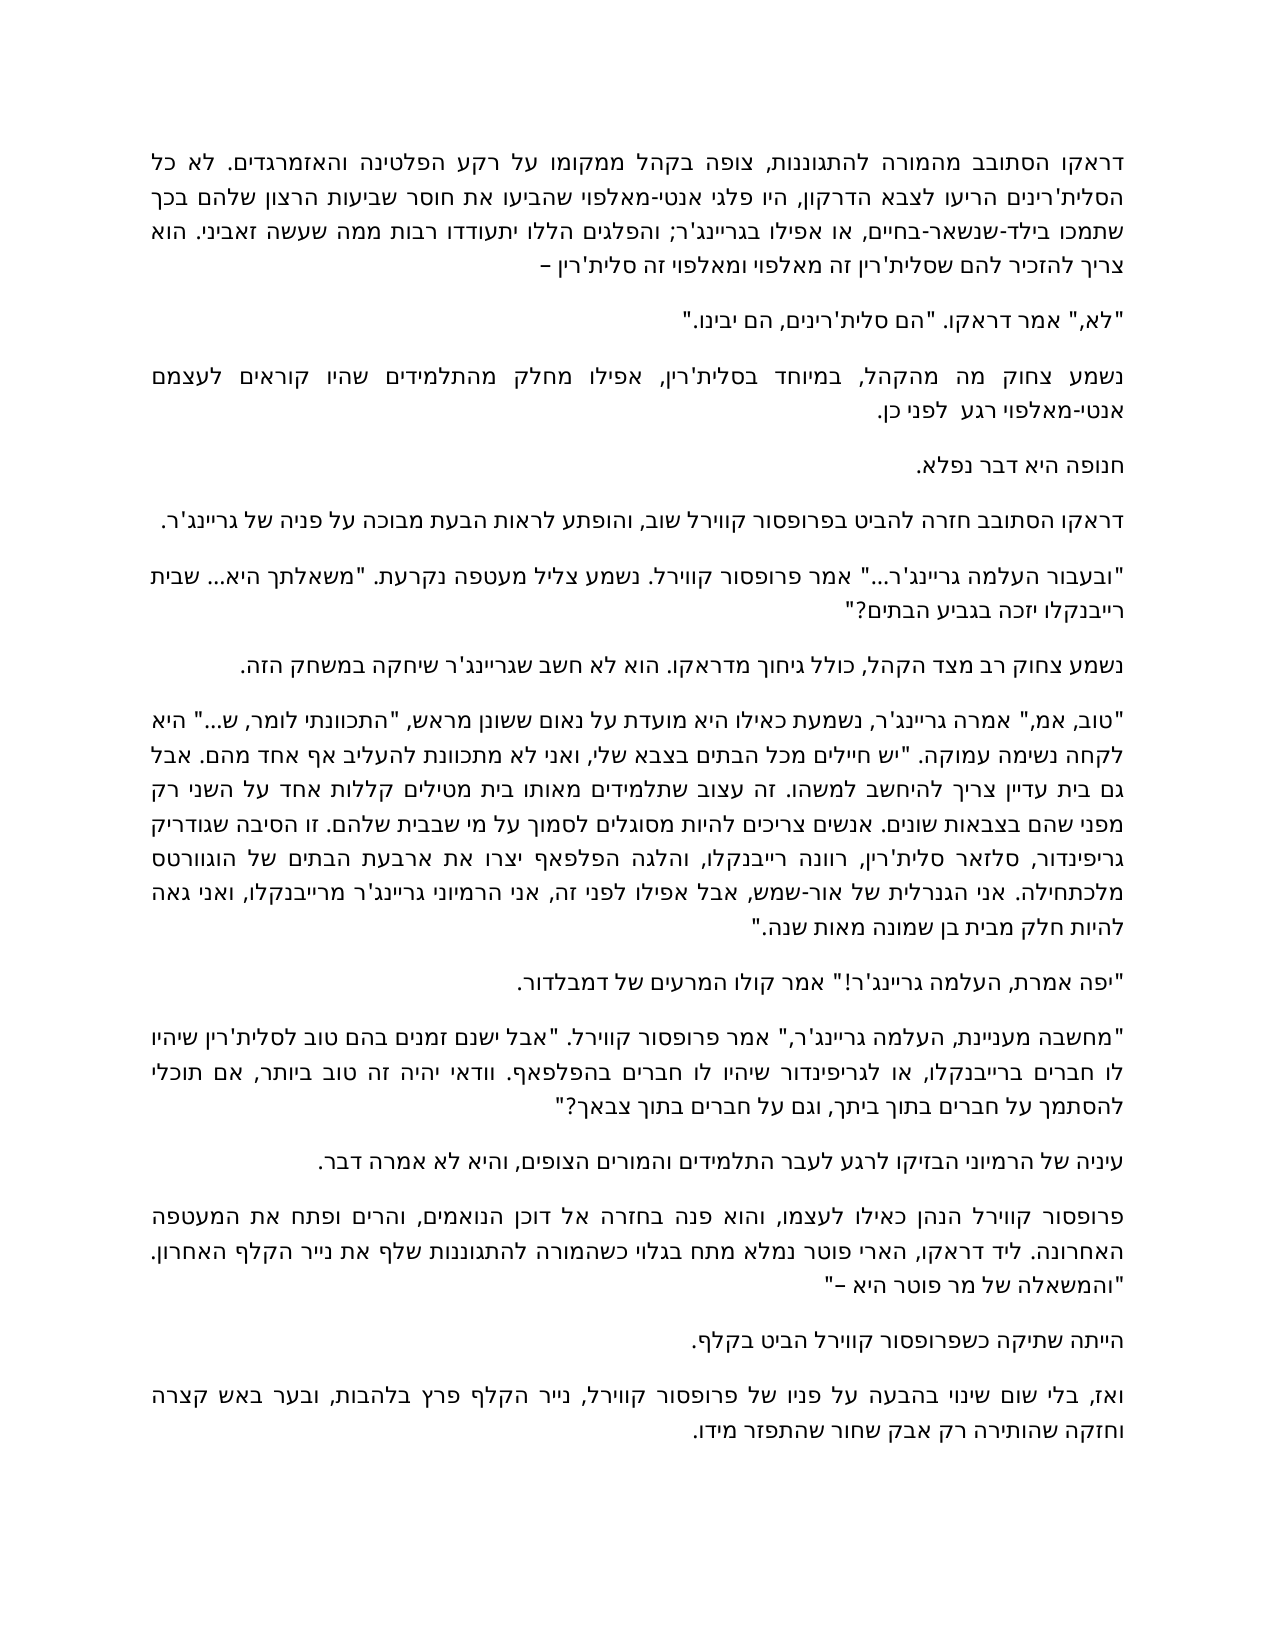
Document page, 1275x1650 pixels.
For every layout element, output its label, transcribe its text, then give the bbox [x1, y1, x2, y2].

text נשמע צחוק מה מהקהל, במיוחד בסלית'רין, אפילו מחלק מהתלמידים שהיו קוראים לעצמם אנטי-מאלפוי רגע לפני כן. [150, 363, 1125, 428]
text "מחשבה מעניינת, העלמה גריינג'ר," אמר פרופסור קווירל. "אבל ישנם זמנים בהם טוב לסלית'רין שיהיו לו חברים ברייבנקלו, או לגריפינדור שיהיו לו חברים בהפלפאף. וודאי יהיה זה טוב ביותר, אם תוכלי להסתמך על חברים בתוך ביתך, וגם על חברים בתוך צבאך?" [150, 1025, 1125, 1124]
text "יפה אמרת, העלמה גריינג'ר!" אמר קולו המרעים של דמבלדור. [150, 970, 1125, 1000]
text חנופה היא דבר נפלא. [150, 453, 1125, 483]
text "טוב, אמ," אמרה גריינג'ר, נשמעת כאילו היא מועדת על נאום ששונן מראש, "התכוונתי לומר, ש…" היא לקחה נשימה עמוקה. "יש חיילים מכל הבתים בצבא שלי, ואני לא מתכוונת להעליב אף אחד מהם. אבל גם בית עדיין צריך להיחשב למשהו. זה עצוב שתלמידים מאותו בית מטילים קללות אחד על השני רק מפני שהם בצבאות שונים. אנשים צריכים להיות מסוגלים לסמוך על מי שבבית שלהם. זו הסיבה שגודריק גריפינדור, סלזאר סלית'רין, רוונה רייבנקלו, והלגה הפלפאף יצרו את ארבעת הבתים של הוגוורטס מלכתחילה. אני הגנרלית של אור-שמש, אבל אפילו לפני זה, אני הרמיוני גריינג'ר מרייבנקלו, ואני גאה להיות חלק מבית בן שמונה מאות שנה." [150, 708, 1125, 944]
text נשמע צחוק רב מצד הקהל, כולל גיחוך מדראקו. הוא לא חשב שגריינג'ר שיחקה במשחק הזה. [150, 653, 1125, 683]
text הייתה שתיקה כשפרופסור קווירל הביט בקלף. [150, 1328, 1125, 1358]
text ואז, בלי שום שינוי בהבעה על פניו של פרופסור קווירל, נייר הקלף פרץ בלהבות, ובער באש קצרה וחזקה שהותירה רק אבק שחור שהתפזר מידו. [150, 1383, 1125, 1448]
text דראקו הסתובב מהמורה להתגוננות, צופה בקהל ממקומו על רקע הפלטינה והאזמרגדים. לא כל הסלית'רינים הריעו לצבא הדרקון, היו פלגי אנטי-מאלפוי שהביעו את חוסר שביעות הרצון שלהם בכך שתמכו בילד-שנשאר-בחיים, או אפילו בגריינג'ר; והפלגים הללו יתעודדו רבות ממה שעשה זאביני. הוא צריך להזכיר להם שסלית'רין זה מאלפוי ומאלפוי זה סלית'רין – [150, 150, 1125, 283]
text דראקו הסתובב חזרה להביט בפרופסור קווירל שוב, והופתע לראות הבעת מבוכה על פניה של גריינג'ר. [150, 508, 1125, 538]
text "לא," אמר דראקו. "הם סלית'רינים, הם יבינו." [150, 308, 1125, 338]
text "ובעבור העלמה גריינג'ר…" אמר פרופסור קווירל. נשמע צליל מעטפה נקרעת. "משאלתך היא… שבית רייבנקלו יזכה בגביע הבתים?" [150, 563, 1125, 628]
text פרופסור קווירל הנהן כאילו לעצמו, והוא פנה בחזרה אל דוכן הנואמים, והרים ופתח את המעטפה האחרונה. ליד דראקו, הארי פוטר נמלא מתח בגלוי כשהמורה להתגוננות שלף את נייר הקלף האחרון. "והמשאלה של מר פוטר היא –" [150, 1204, 1125, 1303]
text עיניה של הרמיוני הבזיקו לרגע לעבר התלמידים והמורים הצופים, והיא לא אמרה דבר. [150, 1149, 1125, 1179]
